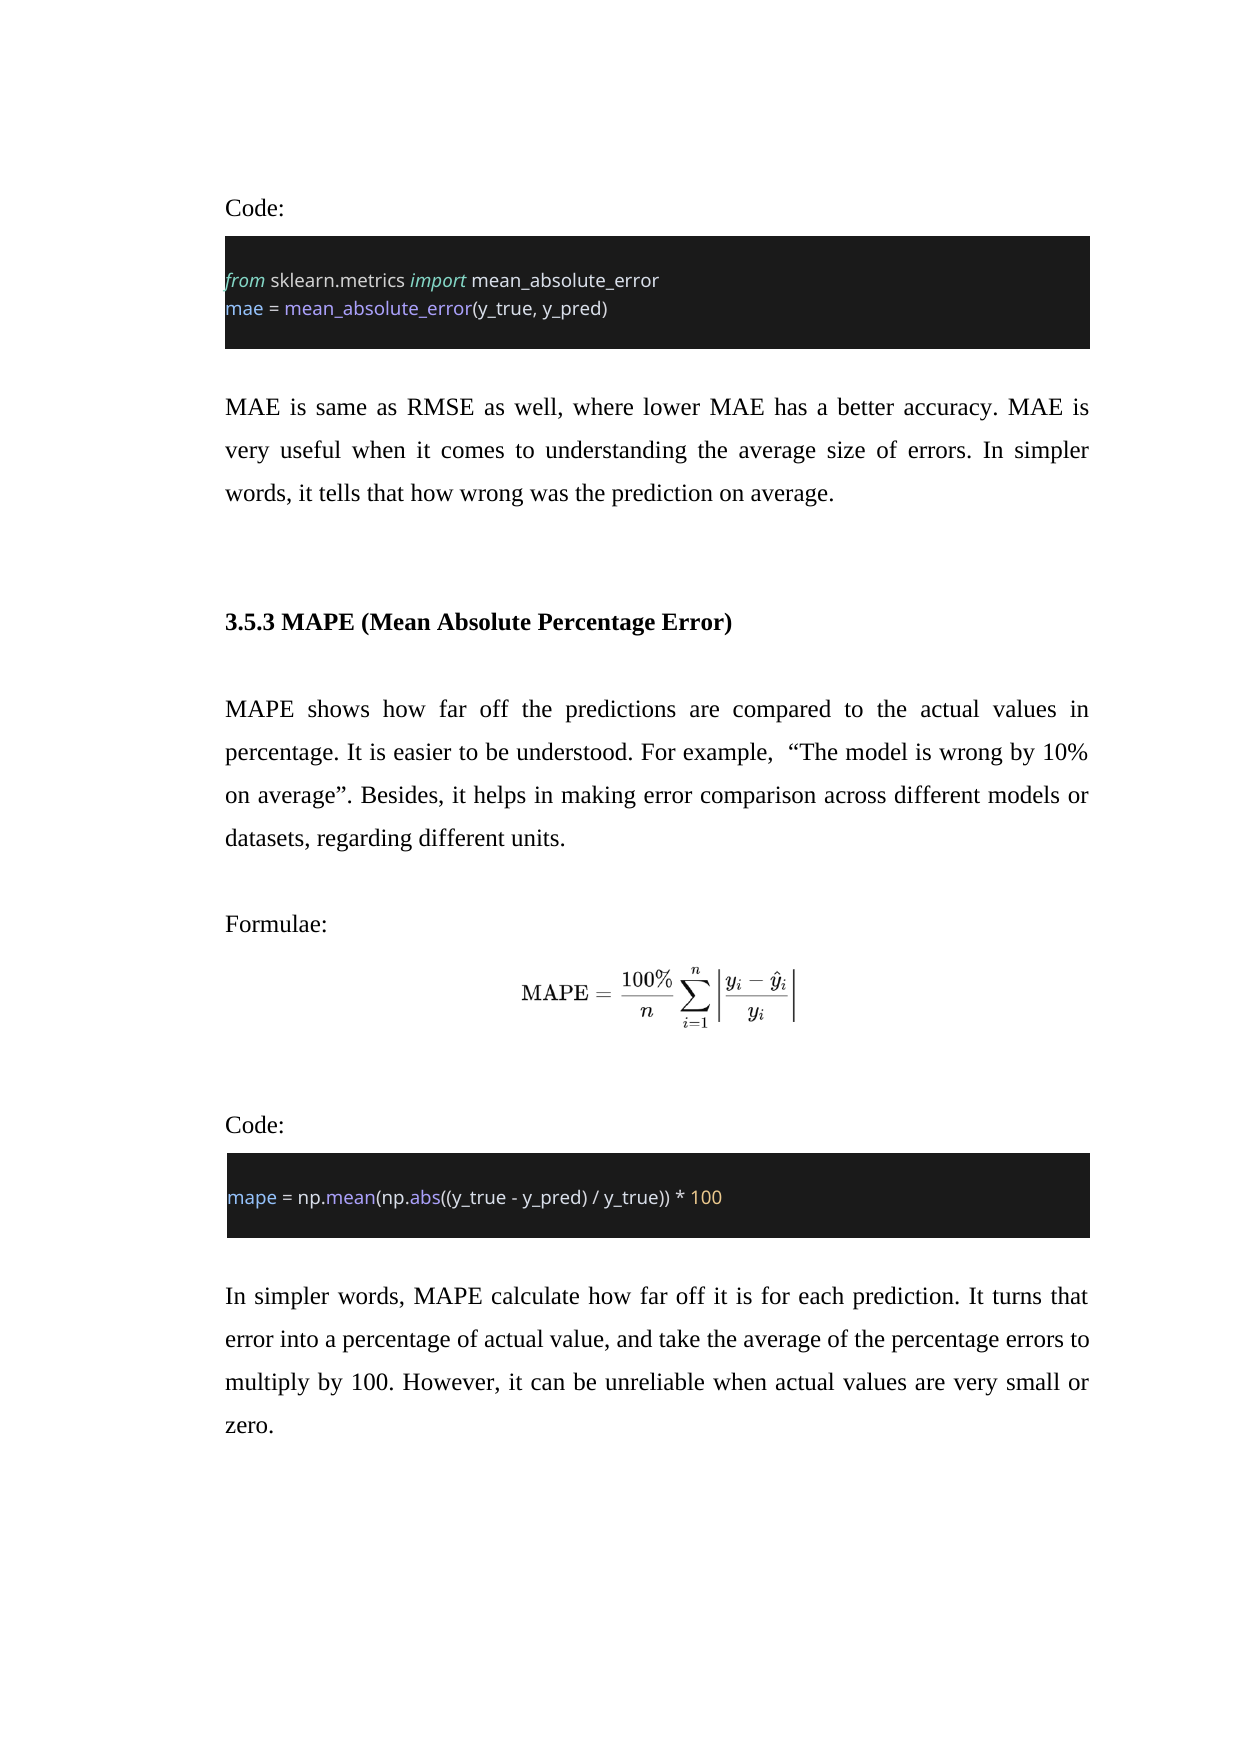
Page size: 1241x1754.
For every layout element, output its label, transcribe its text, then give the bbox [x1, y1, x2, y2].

list 3.5.3 MAPE (Mean Absolute Percentage Error) [225, 607, 1090, 636]
text mae = mean_absolute_error(y_true, y_pred) [225, 292, 1090, 321]
list MAE is same as RMSE as well, where lower MAE has a better accuracy. MAE is very useful when it comes to understanding the average size of errors. In simpler words, it tells that how wrong was the prediction on average. [225, 392, 1090, 507]
list MAPE shows how far off the predictions are compared to the actual values in percentage. It is easier to be understood. For example, “The model is wrong by 10% on average”. Besides, it helps in making error comparison across different models or datasets, regarding different units. [225, 694, 1090, 852]
list Code: [225, 1110, 1090, 1139]
list In simpler words, MAPE calculate how far off it is for each prediction. It turns that error into a percentage of actual value, and take the average of the percentage errors to multiply by 100. However, it can be unreliable when actual values are very small or zero. [225, 1238, 1090, 1439]
text from sklearn.metrics import mean_absolute_error [225, 264, 1090, 292]
list Code: [225, 193, 1090, 222]
list Formulae: [225, 909, 1090, 938]
picture [513, 952, 807, 1039]
text mape = np.mean(np.abs((y_true - y_pred) / y_true)) * 100 [227, 1181, 1090, 1209]
